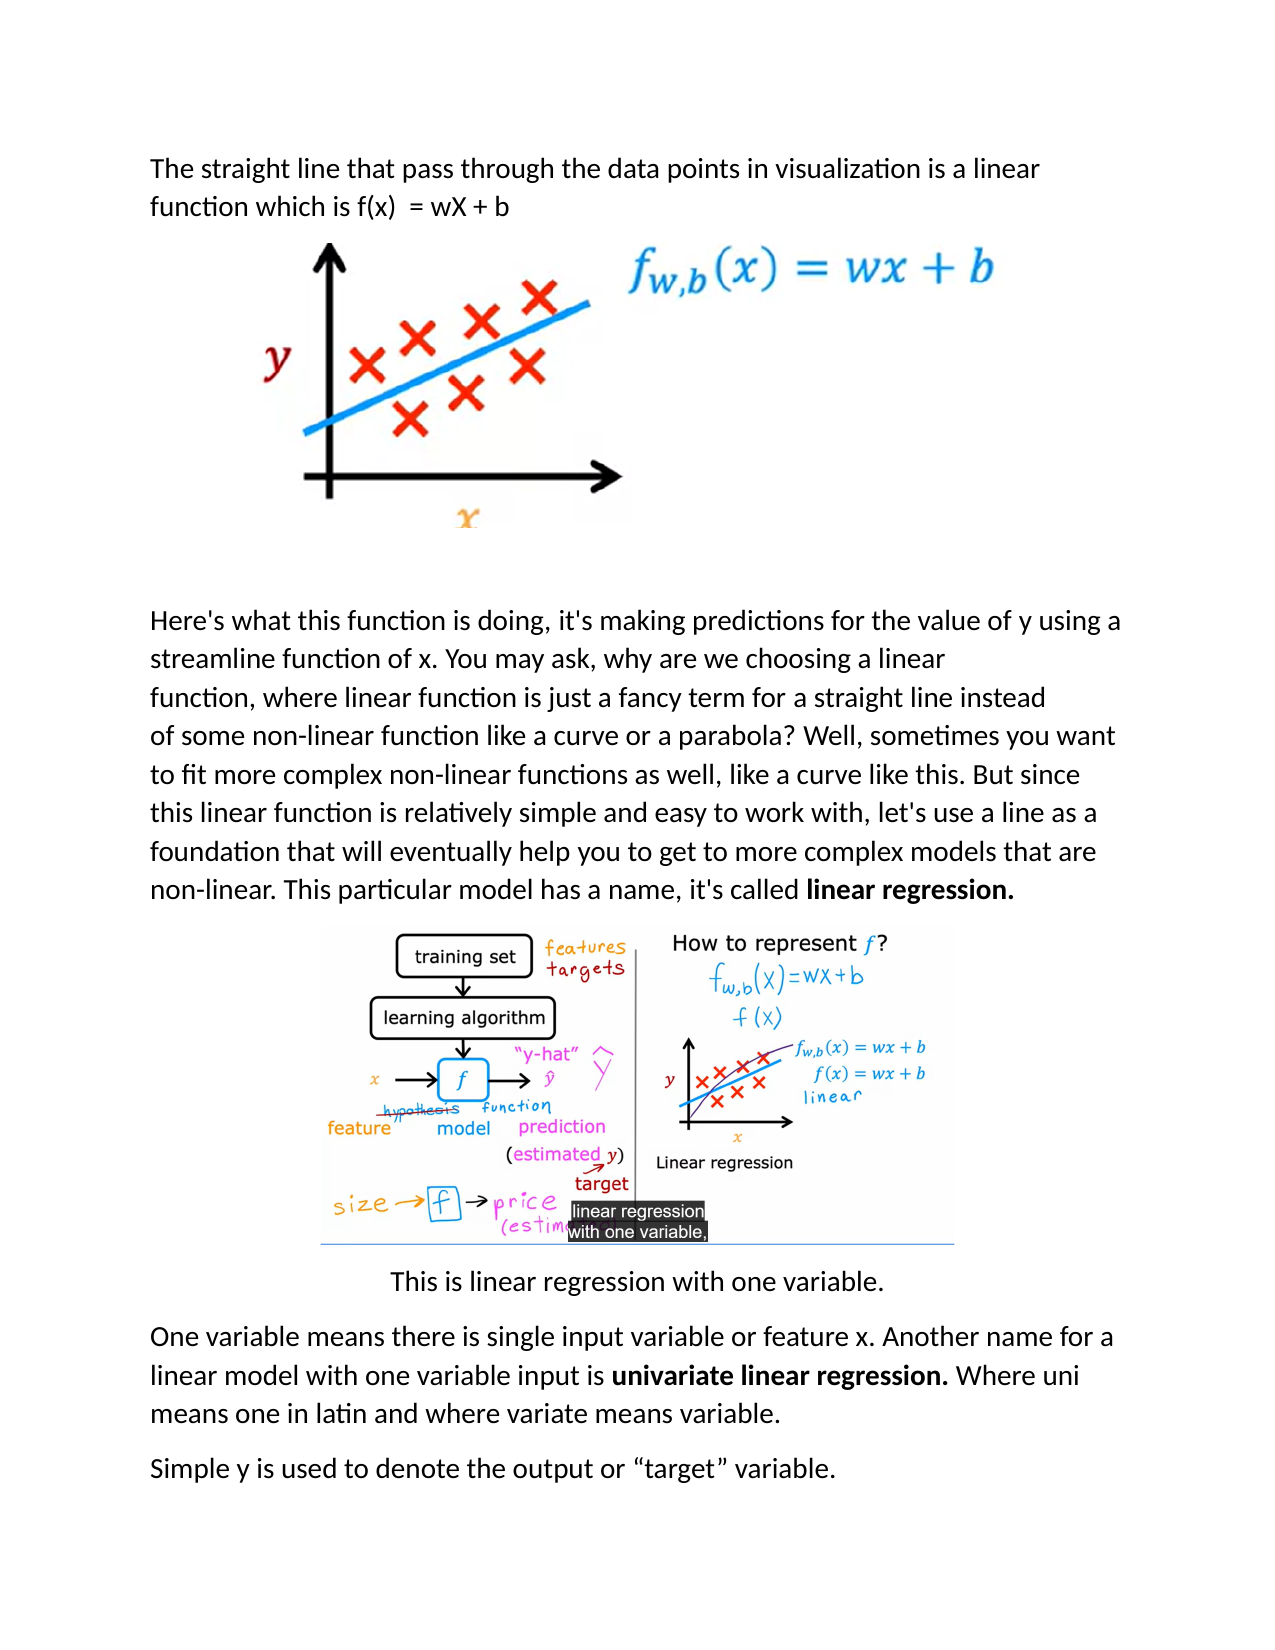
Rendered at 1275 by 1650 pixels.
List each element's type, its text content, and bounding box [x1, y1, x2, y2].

text Simple y is used to denote the output or “target” variable. [150, 1450, 1125, 1486]
picture [253, 243, 1022, 528]
text One variable means there is single input variable or feature x. Another name for a linear model with one variable input is univariate linear regression. Where uni means one in latin and where variate means variable. [150, 1318, 1125, 1431]
text Here's what this function is doing, it's making predictions for the value of y using a streamline function of x. You may ask, why are we choosing a linear function, where linear function is just a fancy term for a straight line instead of some non-linear function like a curve or a parabola? Well, sometimes you want to fit more complex non-linear functions as well, like a curve like this. But since this linear function is relatively simple and easy to work with, let's use a line as a foundation that will eventually help you to get to more complex models that are non-linear. This particular model has a name, it's called linear regression. [150, 602, 1125, 907]
picture [320, 926, 955, 1245]
text This is linear regression with one variable. [150, 1263, 1125, 1299]
text The straight line that pass through the data points in visualization is a linear function which is f(x) = wX + b [150, 150, 1125, 224]
